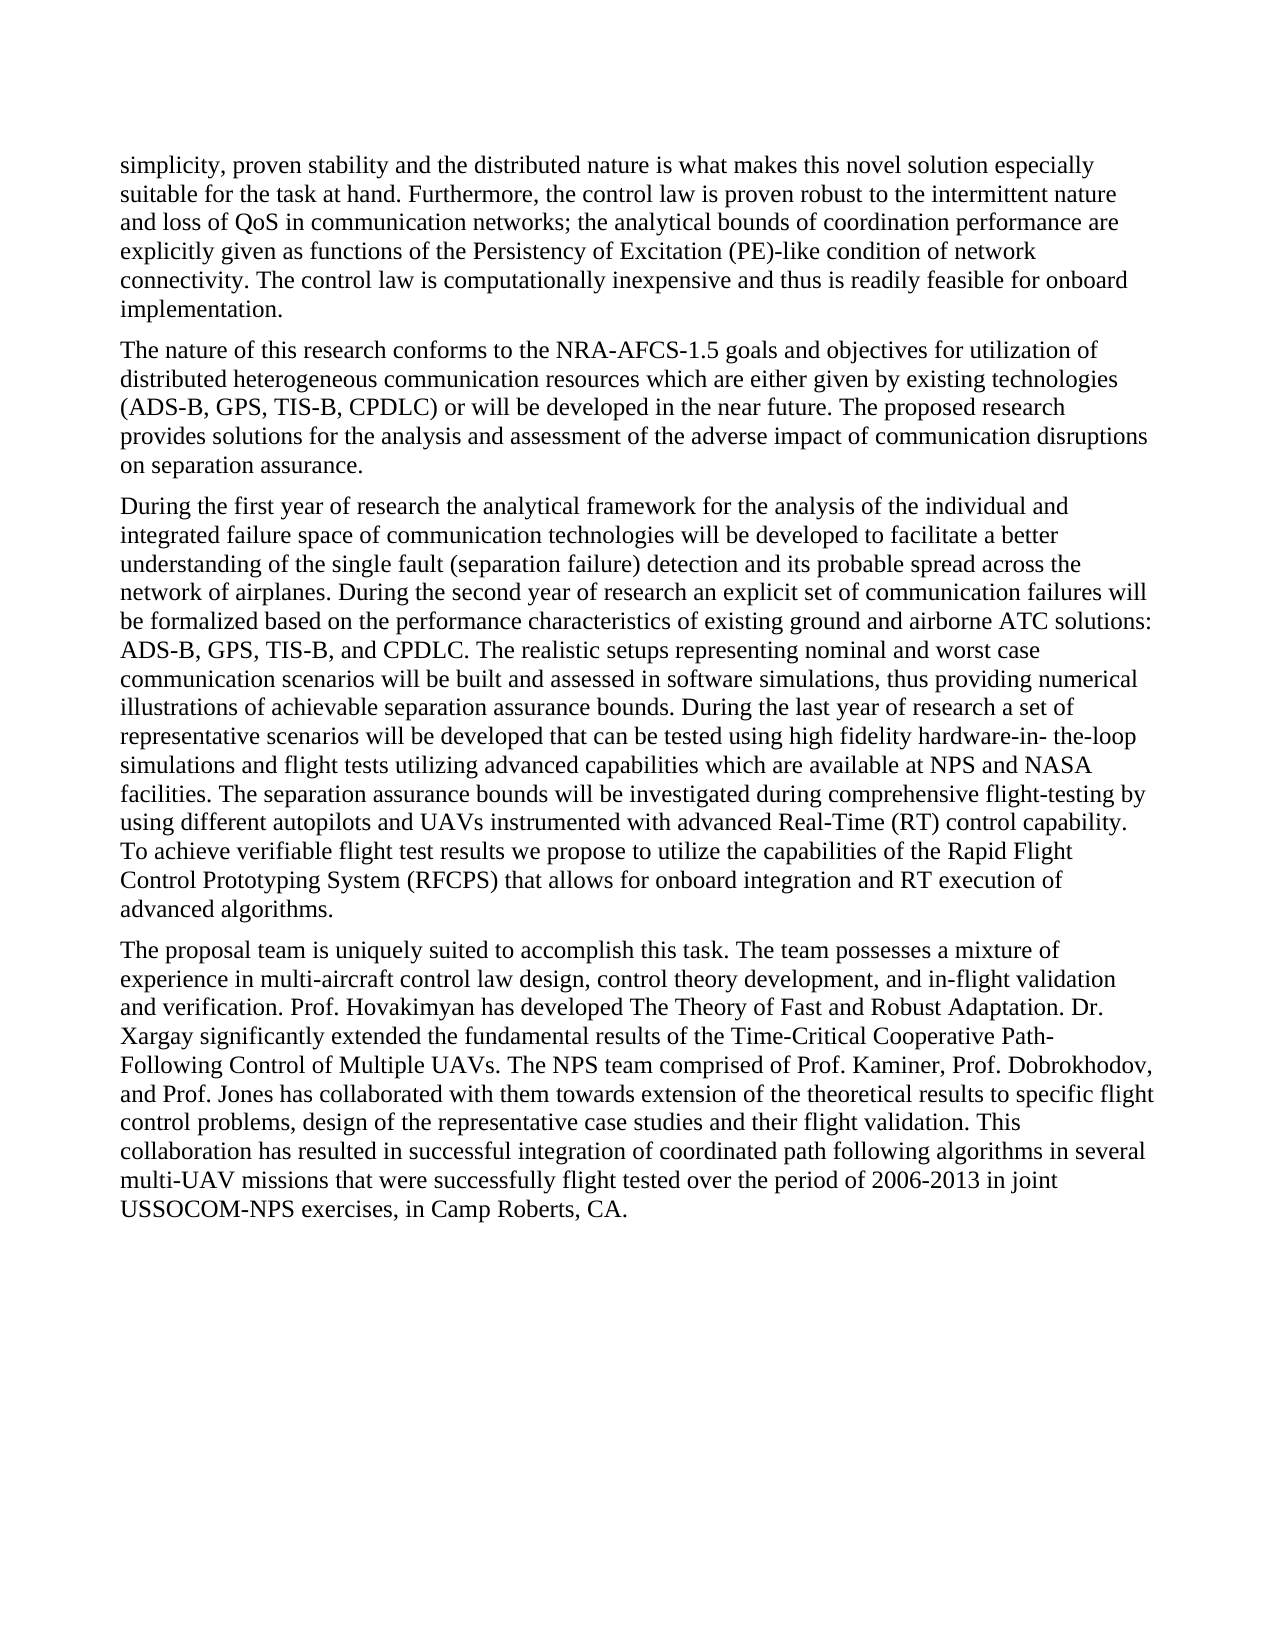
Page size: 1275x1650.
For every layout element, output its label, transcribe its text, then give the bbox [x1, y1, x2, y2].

text The nature of this research conforms to the NRA-AFCS-1.5 goals and objectives for utilization of distributed heterogeneous communication resources which are either given by existing technologies (ADS-B, GPS, TIS-B, CPDLC) or will be developed in the near future. The proposed research provides solutions for the analysis and assessment of the adverse impact of communication disruptions on separation assurance. [120, 335, 1155, 479]
text The proposal team is uniquely suited to accomplish this task. The team possesses a mixture of experience in multi-aircraft control law design, control theory development, and in-flight validation and verification. Prof. Hovakimyan has developed The Theory of Fast and Robust Adaptation. Dr. Xargay significantly extended the fundamental results of the Time-Critical Cooperative Path-Following Control of Multiple UAVs. The NPS team comprised of Prof. Kaminer, Prof. Dobrokhodov, and Prof. Jones has collaborated with them towards extension of the theoretical results to specific flight control problems, design of the representative case studies and their flight validation. This collaboration has resulted in successful integration of coordinated path following algorithms in several multi-UAV missions that were successfully flight tested over the period of 2006-2013 in joint USSOCOM-NPS exercises, in Camp Roberts, CA. [120, 935, 1155, 1222]
text During the first year of research the analytical framework for the analysis of the individual and integrated failure space of communication technologies will be developed to facilitate a better understanding of the single fault (separation failure) detection and its probable spread across the network of airplanes. During the second year of research an explicit set of communication failures will be formalized based on the performance characteristics of existing ground and airborne ATC solutions: ADS-B, GPS, TIS-B, and CPDLC. The realistic setups representing nominal and worst case communication scenarios will be built and assessed in software simulations, thus providing numerical illustrations of achievable separation assurance bounds. During the last year of research a set of representative scenarios will be developed that can be tested using high fidelity hardware-in- the-loop simulations and flight tests utilizing advanced capabilities which are available at NPS and NASA facilities. The separation assurance bounds will be investigated during comprehensive flight-testing by using different autopilots and UAVs instrumented with advanced Real-Time (RT) control capability. To achieve verifiable flight test results we propose to utilize the capabilities of the Rapid Flight Control Prototyping System (RFCPS) that allows for onboard integration and RT execution of advanced algorithms. [120, 491, 1155, 922]
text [120, 150, 1155, 322]
